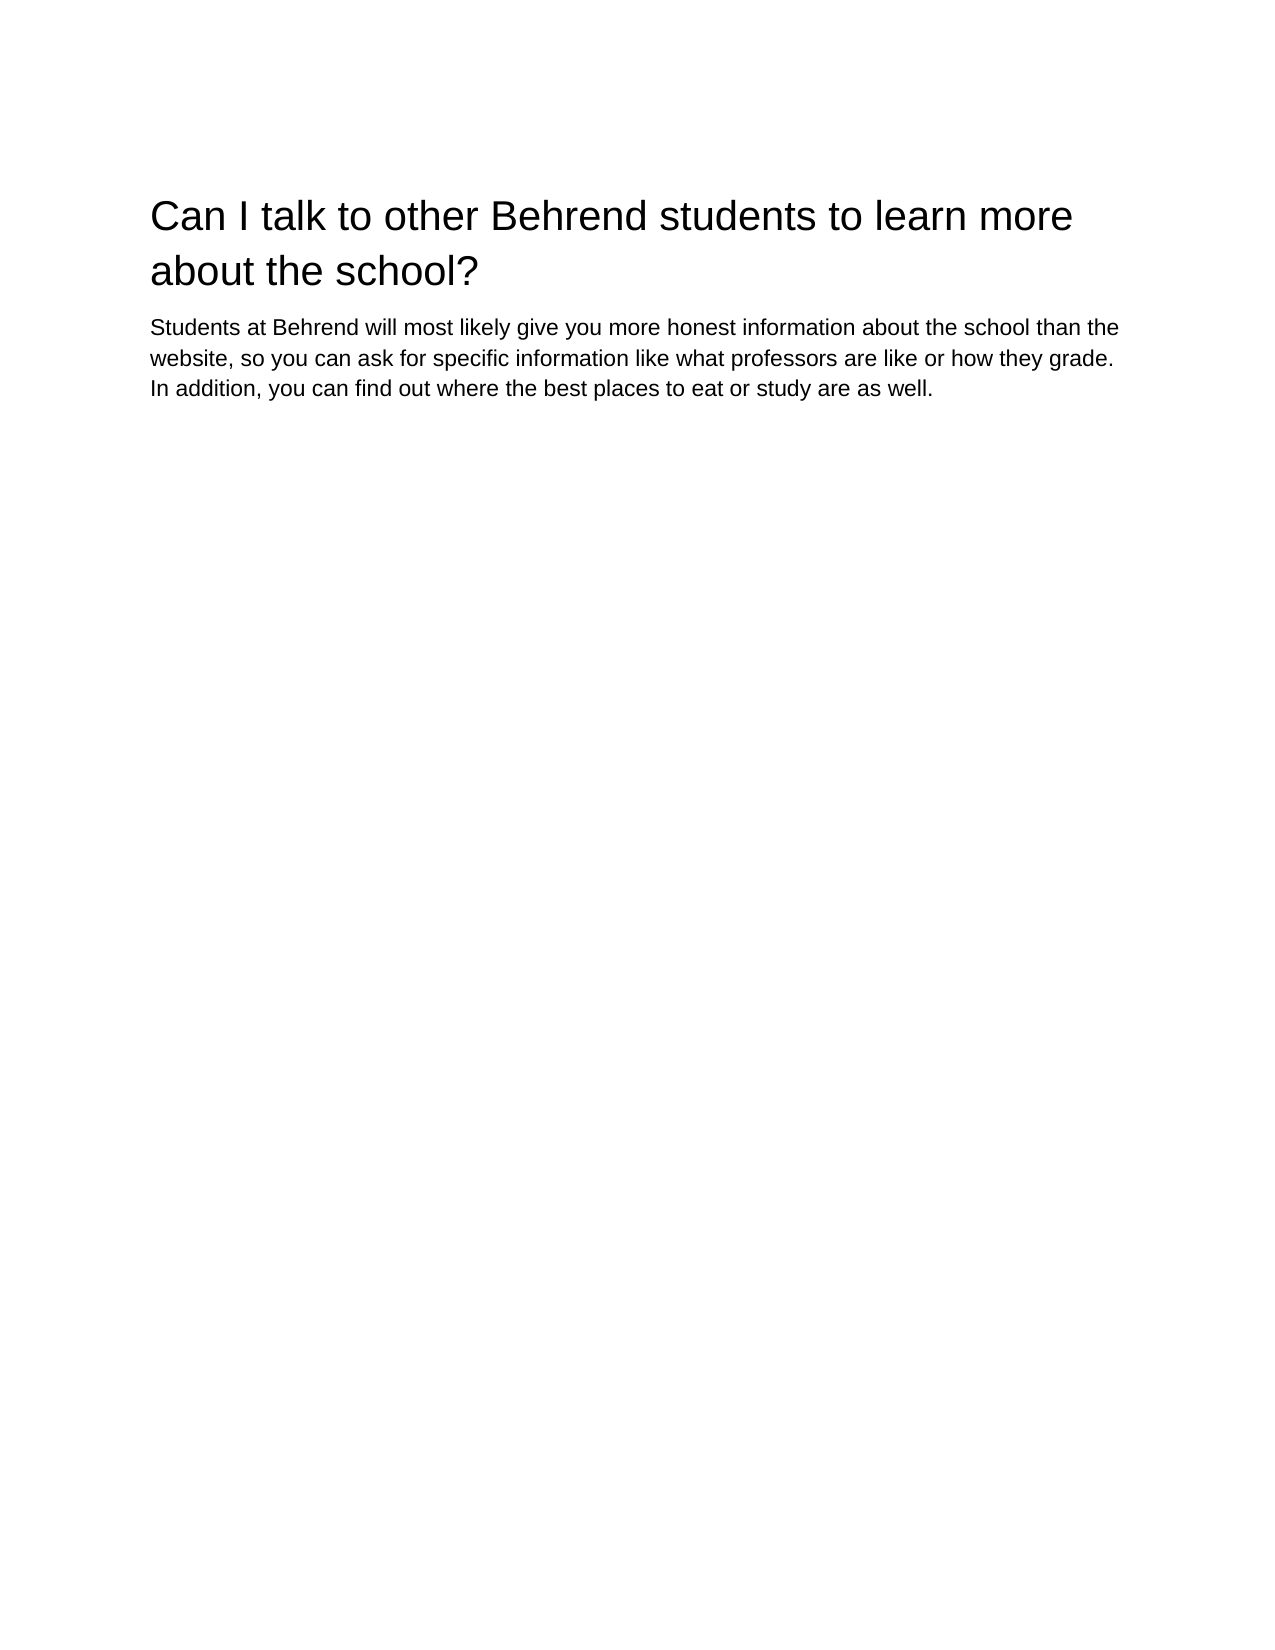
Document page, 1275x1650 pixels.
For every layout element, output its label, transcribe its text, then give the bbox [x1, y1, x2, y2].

text Students at Behrend will most likely give you more honest information about the school than the website, so you can ask for specific information like what professors are like or how they grade. In addition, you can find out where the best places to eat or study are as well. [150, 314, 1125, 401]
subtitle Can I talk to other Behrend students to learn more about the school? [150, 192, 1125, 295]
